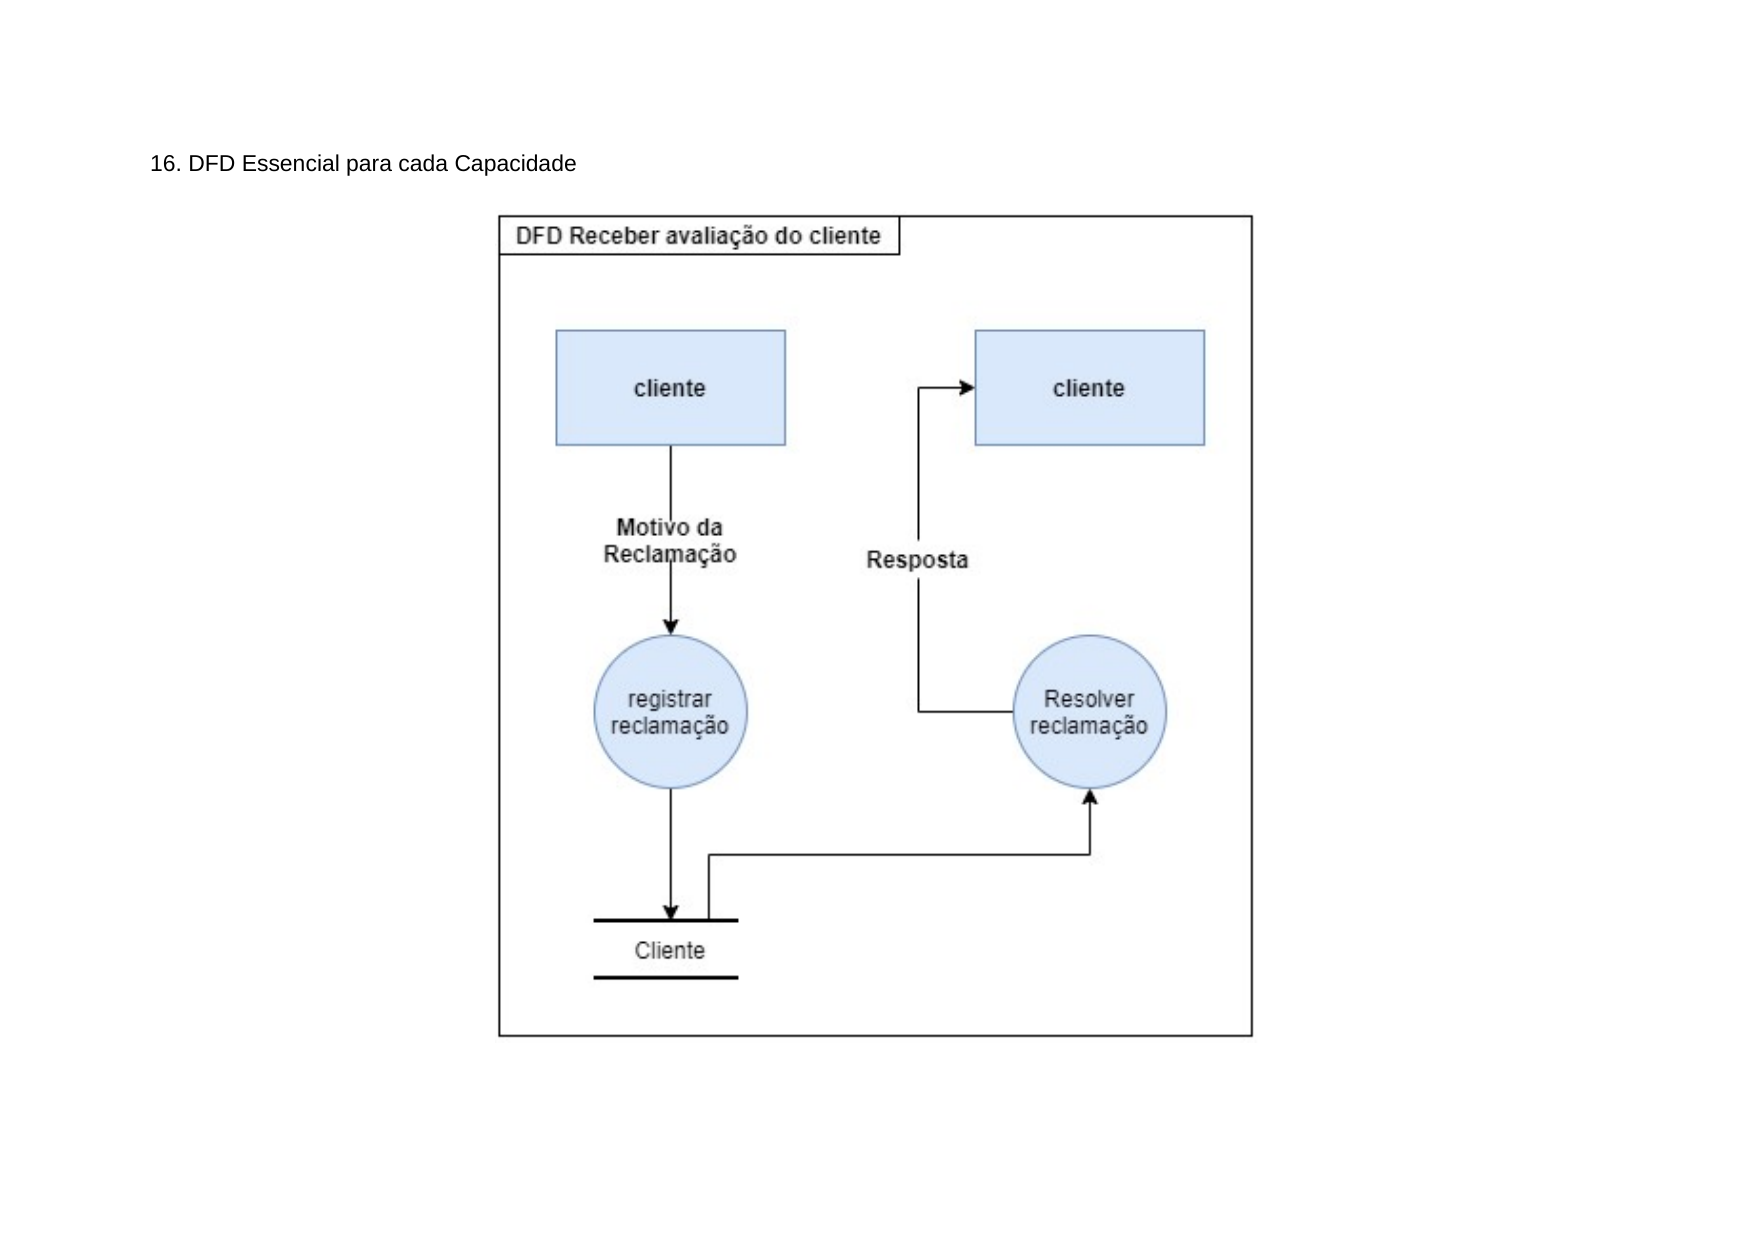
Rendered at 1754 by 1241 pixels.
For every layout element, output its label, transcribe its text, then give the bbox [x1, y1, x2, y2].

text 16. DFD Essencial para cada Capacidade [150, 150, 1604, 176]
picture [495, 210, 1259, 1043]
